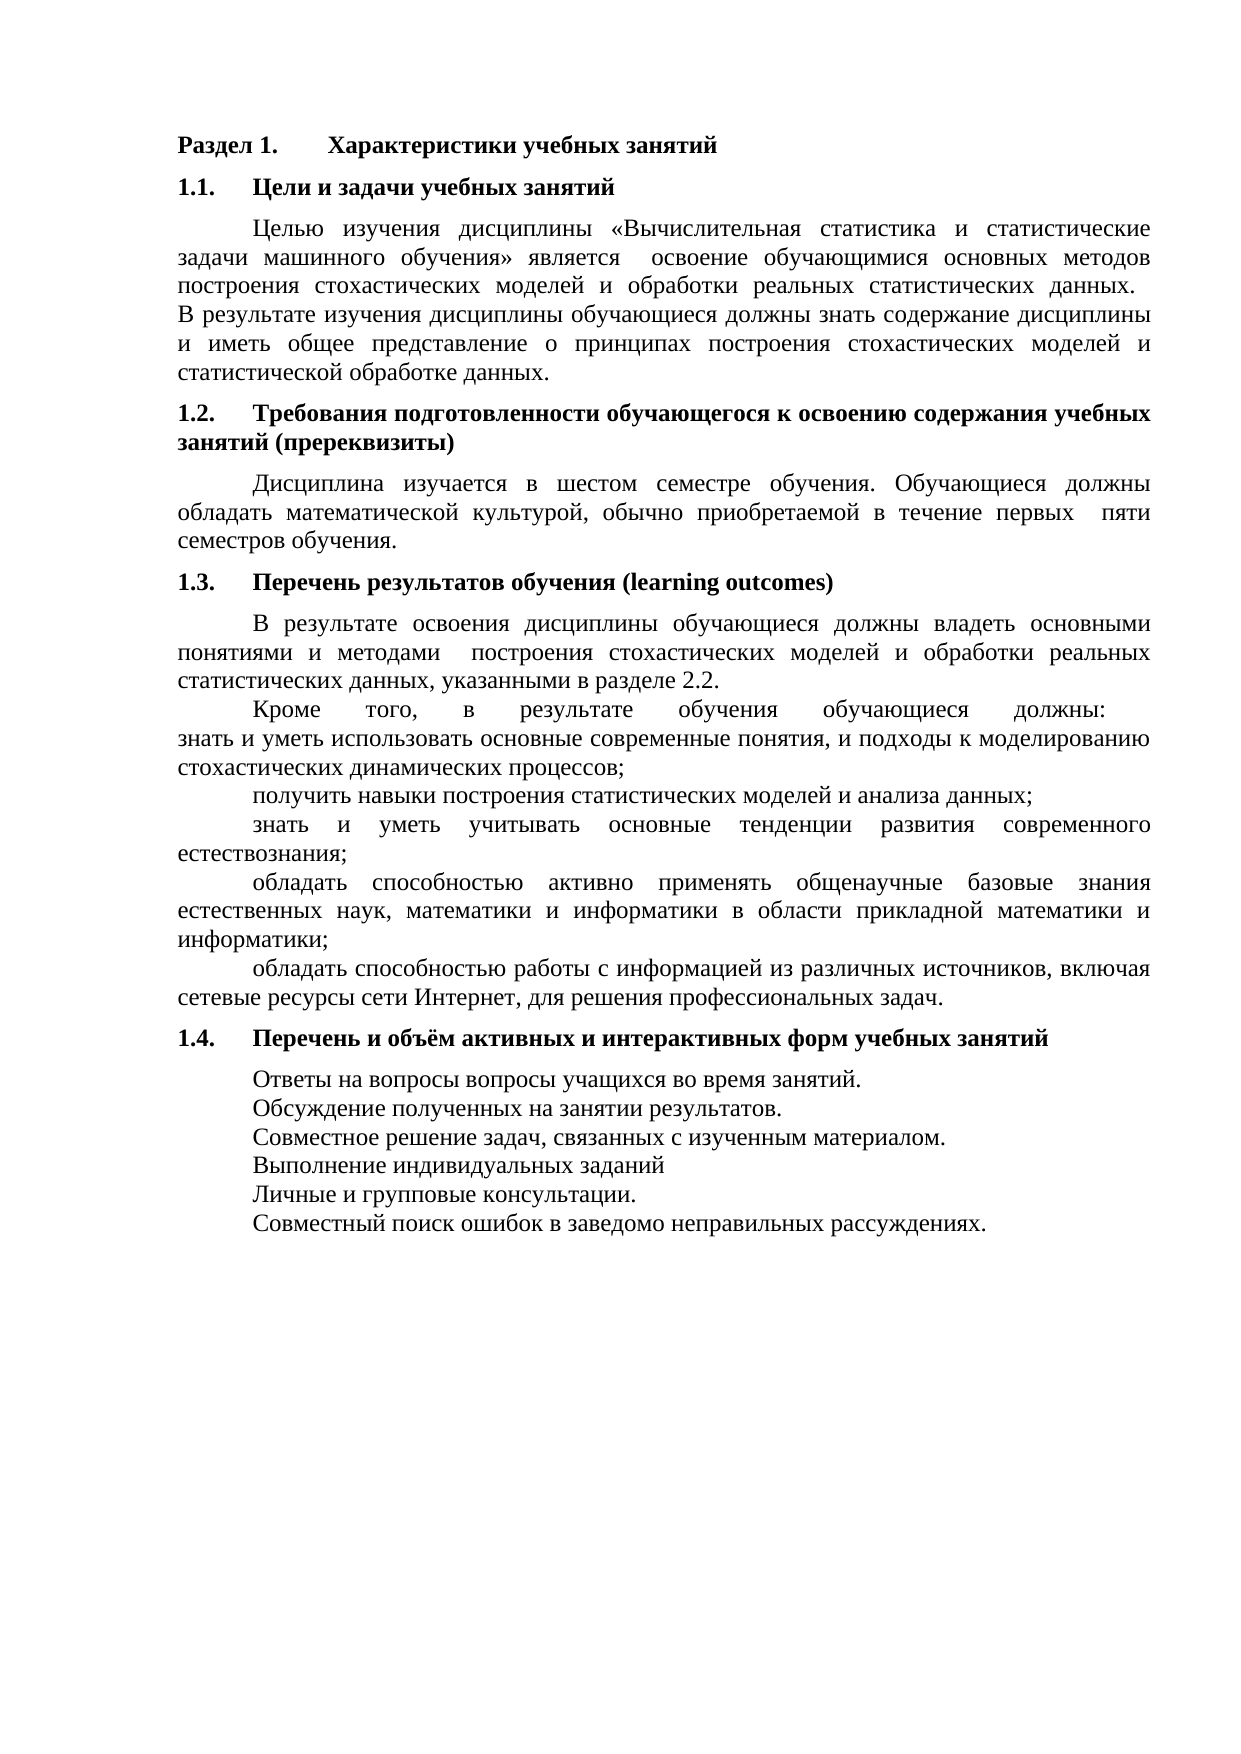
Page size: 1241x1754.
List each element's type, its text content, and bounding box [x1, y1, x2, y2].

text 1.2. Требования подготовленности обучающегося к освоению содержания учебных занятий (пререквизиты) [177, 398, 1152, 456]
text Раздел 1. Характеристики учебных занятий [177, 131, 1152, 159]
text обладать способностью работы с информацией из различных источников, включая сетевые ресурсы сети Интернет, для решения профессиональных задач. [177, 953, 1152, 1011]
text 1.3. Перечень результатов обучения (learning outcomes) [177, 567, 1152, 596]
text Совместный поиск ошибок в заведомо неправильных рассуждениях. [177, 1208, 1152, 1237]
text Дисциплина изучается в шестом семестре обучения. Обучающиеся должны обладать математической культурой, обычно приобретаемой в течение первых пяти семестров обучения. [177, 468, 1152, 554]
text 1.4. Перечень и объём активных и интерактивных форм учебных занятий [177, 1023, 1152, 1052]
text В результате освоения дисциплины обучающиеся должны владеть основными понятиями и методами построения стохастических моделей и обработки реальных статистических данных, указанными в разделе 2.2. [177, 608, 1152, 694]
text Обсуждение полученных на занятии результатов. [177, 1093, 1152, 1122]
text Кроме того, в результате обучения обучающиеся должны: знать и уметь использовать основные современные понятия, и подходы к моделированию стохастических динамических процессов; [177, 694, 1152, 781]
text Ответы на вопросы вопросы учащихся во время занятий. [177, 1064, 1152, 1093]
text обладать способностью активно применять общенаучные базовые знания естественных наук, математики и информатики в области прикладной математики и информатики; [177, 867, 1152, 953]
text знать и уметь учитывать основные тенденции развития современного естествознания; [177, 809, 1152, 867]
text получить навыки построения статистических моделей и анализа данных; [177, 781, 1152, 809]
text Целью изучения дисциплины «Вычислительная статистика и статистические задачи машинного обучения» является освоение обучающимися основных методов построения стохастических моделей и обработки реальных статистических данных. В результате изучения дисциплины обучающиеся должны знать содержание дисциплины и иметь общее представление о принципах построения стохастических моделей и статистической обработке данных. [177, 213, 1152, 386]
text 1.1. Цели и задачи учебных занятий [177, 172, 1152, 201]
text Личные и групповые консультации. [177, 1179, 1152, 1208]
text Совместное решение задач, связанных с изученным материалом. [177, 1122, 1152, 1151]
text Выполнение индивидуальных заданий [177, 1151, 1152, 1179]
